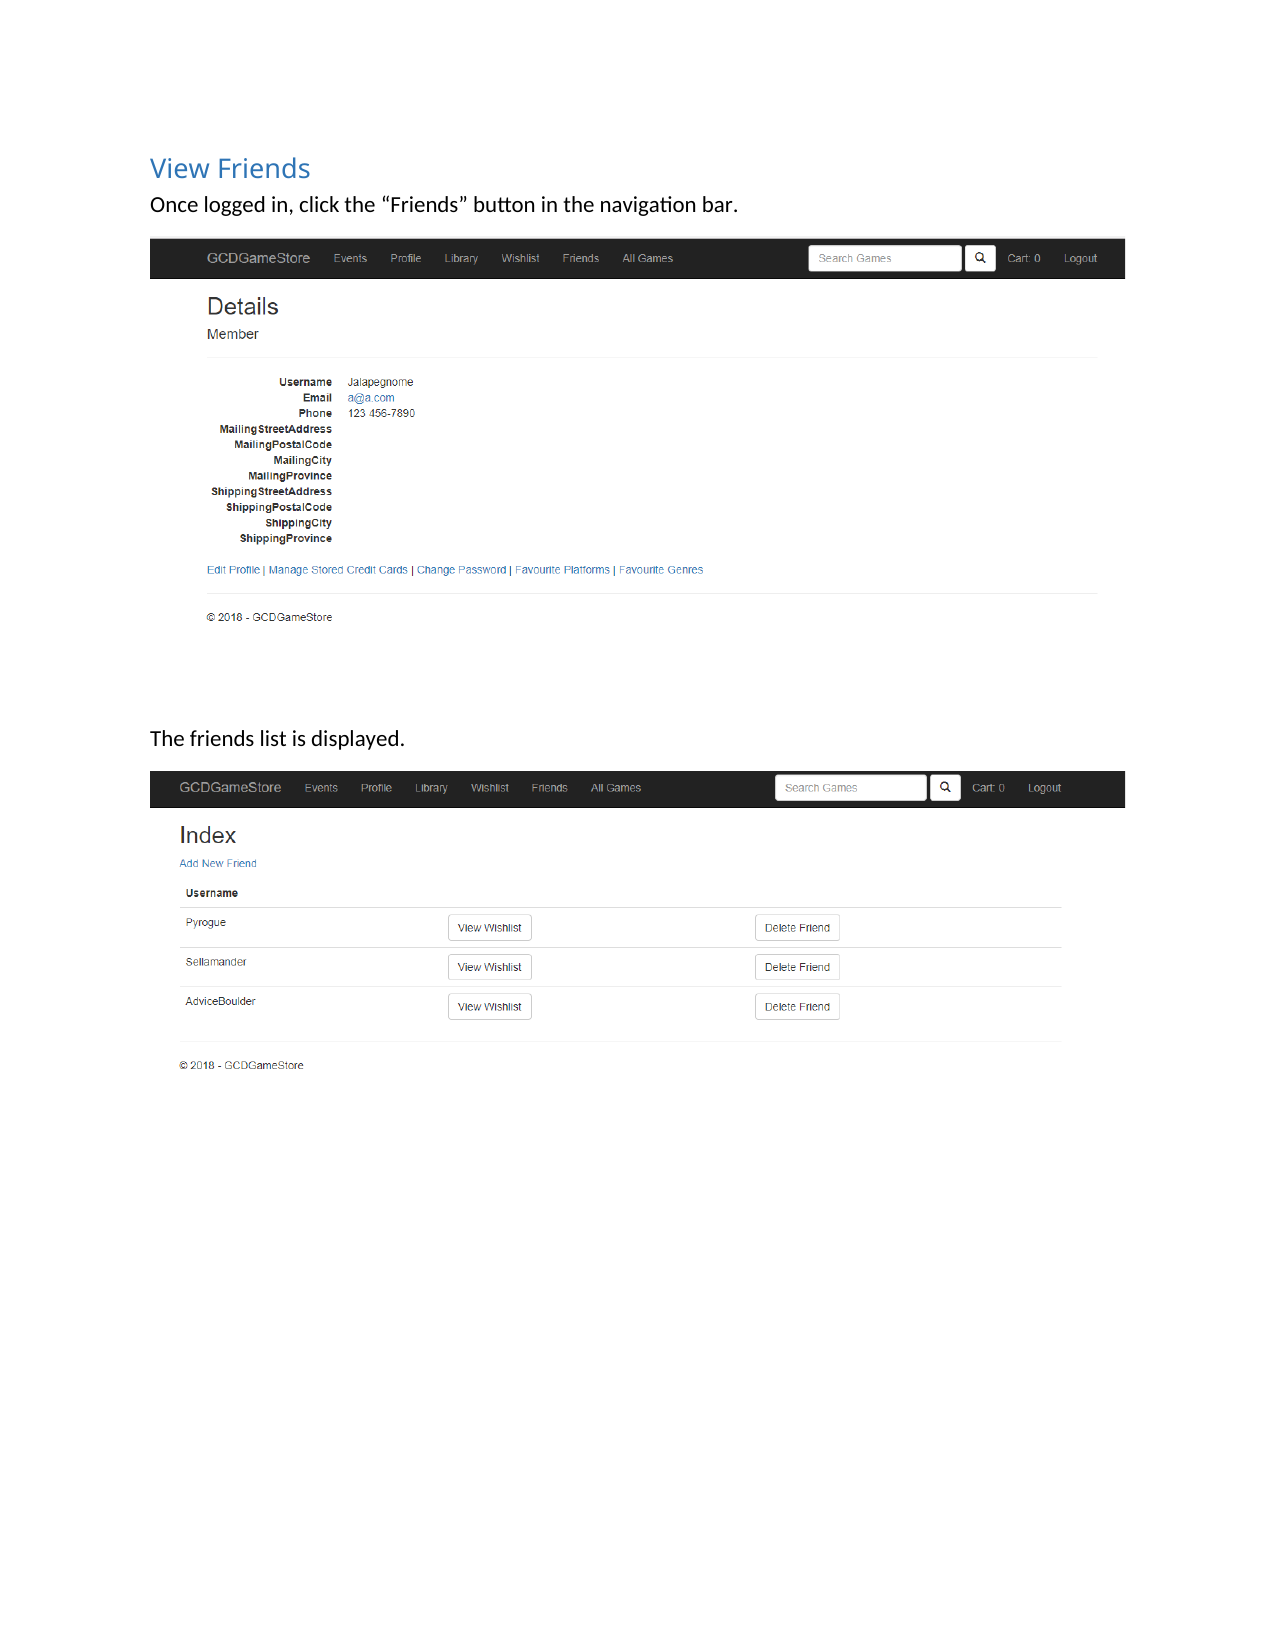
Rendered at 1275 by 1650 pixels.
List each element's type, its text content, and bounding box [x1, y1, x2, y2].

picture [150, 771, 1125, 1130]
text Once logged in, click the “Friends” button in the navigation bar. [150, 190, 1125, 218]
text The friends list is displayed. [150, 724, 1125, 752]
subtitle View Friends [150, 150, 1125, 187]
picture [150, 236, 1125, 706]
